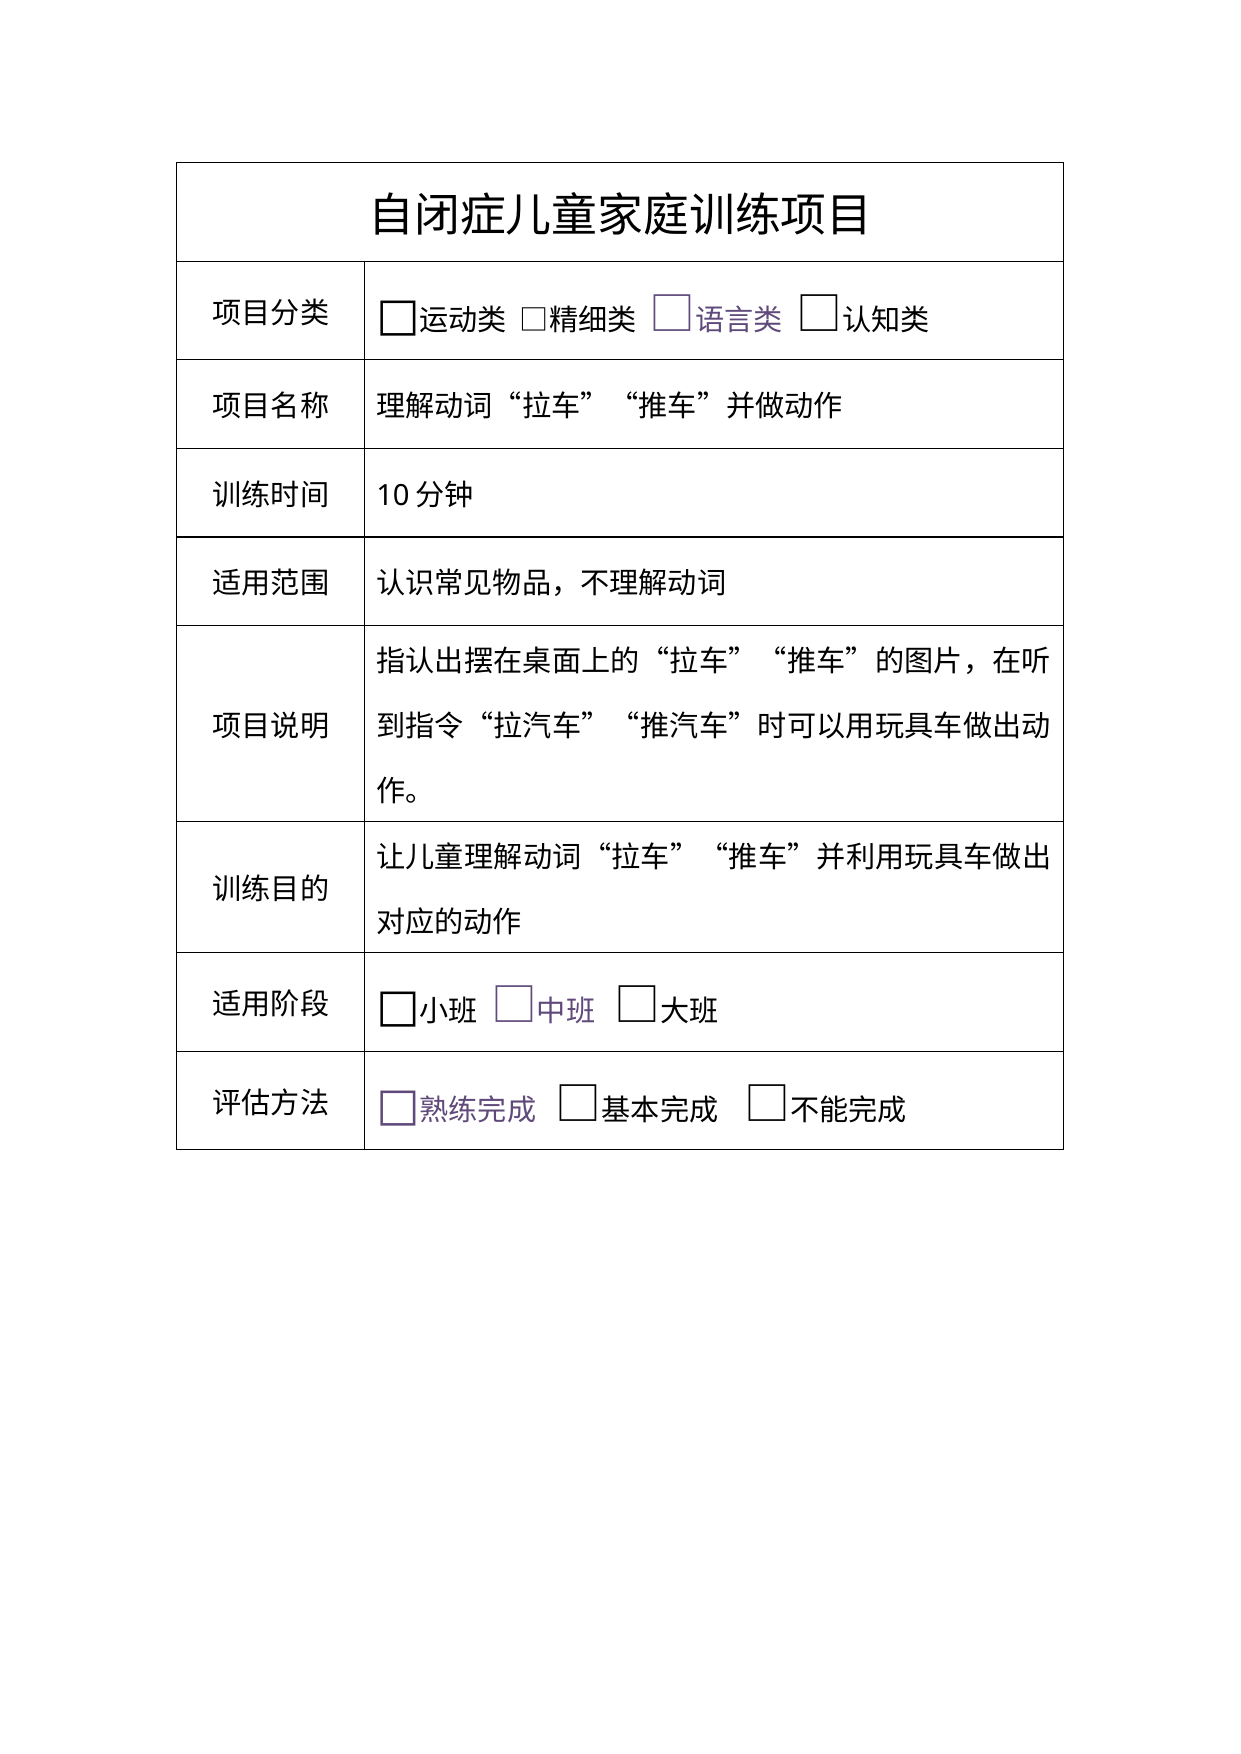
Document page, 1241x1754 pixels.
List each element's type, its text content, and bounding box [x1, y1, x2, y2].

table_cell 项目分类 [177, 262, 364, 359]
table_cell 项目说明 [177, 626, 364, 821]
table_cell 适用范围 [177, 538, 364, 625]
table_cell 指认出摆在桌面上的“拉车”“推车”的图片，在听到指令“拉汽车”“推汽车”时可以用玩具车做出动作。 [365, 626, 1063, 821]
table_cell □熟练完成 □基本完成 □不能完成 [365, 1052, 1063, 1149]
table_cell 认识常见物品，不理解动词 [365, 538, 1063, 625]
table_cell □运动类 □精细类 □语言类 □认知类 [365, 262, 1063, 359]
table_cell 10分钟 [365, 449, 1063, 536]
table_cell 让儿童理解动词“拉车”“推车”并利用玩具车做出对应的动作 [365, 822, 1063, 952]
table_cell 训练时间 [177, 449, 364, 536]
table_cell 项目名称 [177, 360, 364, 448]
table_cell 理解动词“拉车”“推车”并做动作 [365, 360, 1063, 448]
table_cell 适用阶段 [177, 953, 364, 1051]
table_cell □小班 □中班 □大班 [365, 953, 1063, 1051]
table_cell 训练目的 [177, 822, 364, 952]
table_header 自闭症儿童家庭训练项目 [177, 163, 1063, 261]
table_cell 评估方法 [177, 1052, 364, 1149]
